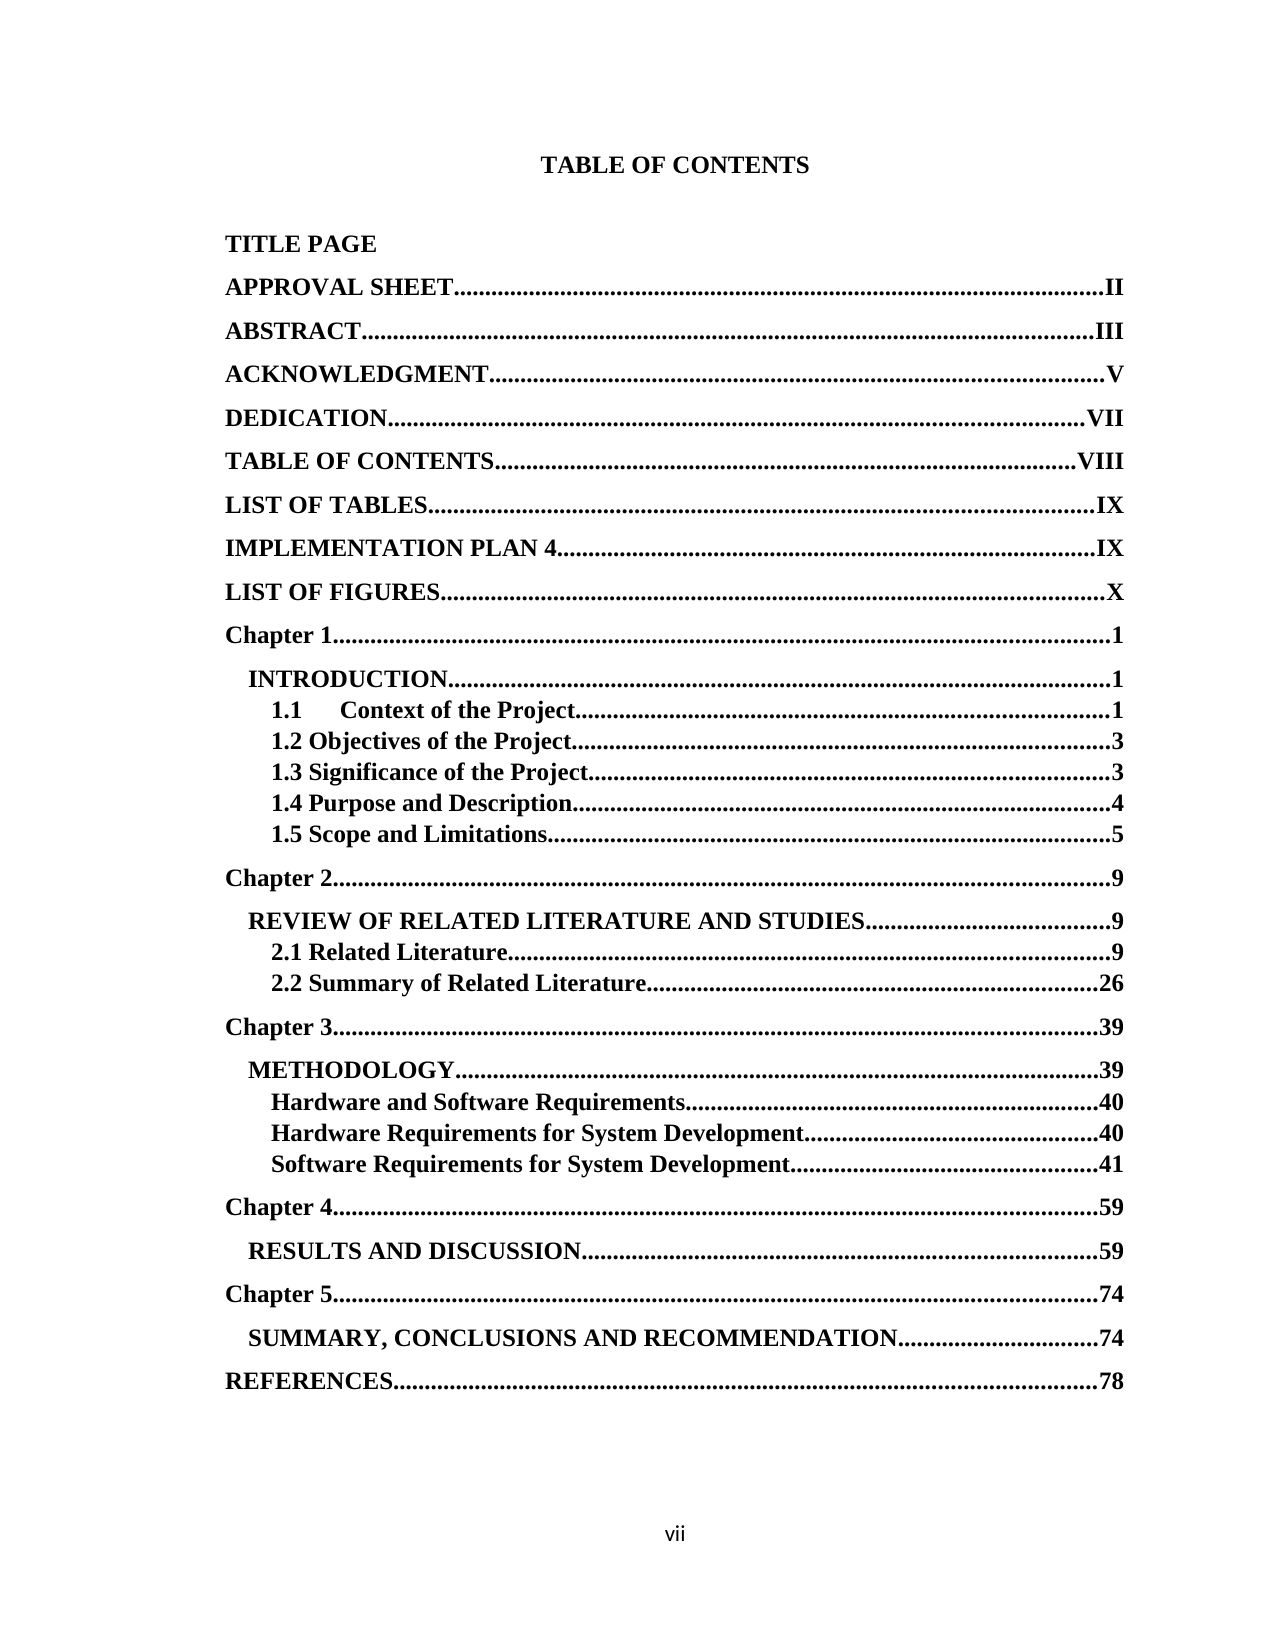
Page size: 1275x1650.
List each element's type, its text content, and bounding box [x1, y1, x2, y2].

subtitle table of contents [225, 150, 1125, 179]
